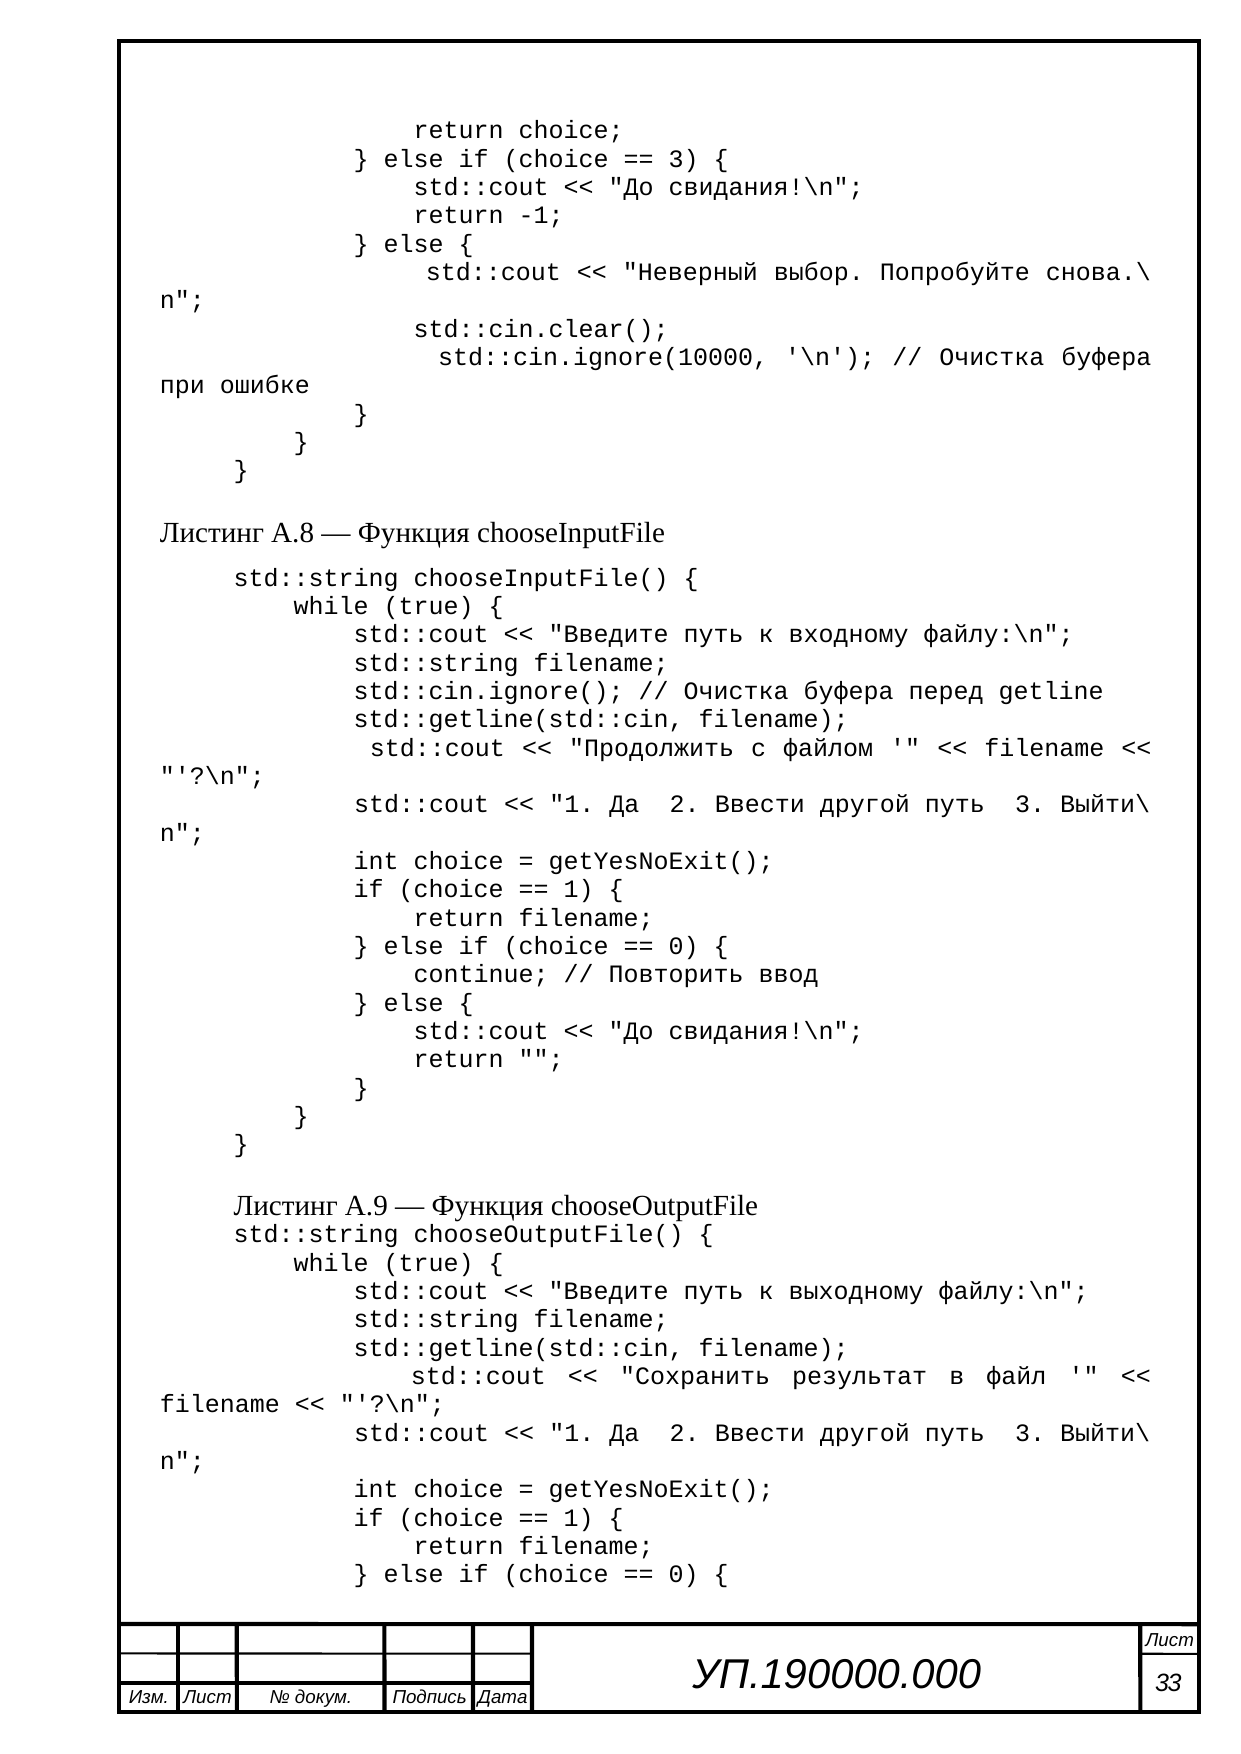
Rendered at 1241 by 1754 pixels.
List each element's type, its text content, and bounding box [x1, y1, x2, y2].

text } else if (choice == 3) { [159, 146, 1152, 175]
text int choice = getYesNoExit(); [159, 848, 1152, 877]
text std::cout << "До свидания!\n"; [159, 1018, 1152, 1047]
text } [159, 458, 1152, 486]
text std::cout << "Сохранить результат в файл '" << filename << "'?\n"; [159, 1364, 1152, 1420]
text std::cin.ignore(10000, '\n'); // Очистка буфера при ошибке [159, 345, 1152, 401]
text std::cout << "Введите путь к входному файлу:\n"; [159, 622, 1152, 650]
text return choice; [159, 118, 1152, 146]
text std::cout << "1. Да 2. Ввести другой путь 3. Выйти\n"; [159, 792, 1152, 848]
text std::getline(std::cin, filename); [159, 1335, 1152, 1364]
text Листинг А.8 — Функция chooseInputFile [159, 515, 1152, 548]
text } [159, 430, 1152, 458]
text continue; // Повторить ввод [159, 962, 1152, 990]
text std::cin.clear(); [159, 316, 1152, 345]
text if (choice == 1) { [159, 877, 1152, 905]
text std::cout << "1. Да 2. Ввести другой путь 3. Выйти\n"; [159, 1420, 1152, 1477]
text std::string chooseOutputFile() { [159, 1222, 1152, 1250]
text Листинг А.9 — Функция chooseOutputFile [159, 1188, 1152, 1222]
text } [159, 401, 1152, 430]
text int choice = getYesNoExit(); [159, 1477, 1152, 1505]
text while (true) { [159, 593, 1152, 622]
text std::cout << "Продолжить с файлом '" << filename << "'?\n"; [159, 735, 1152, 792]
text } [159, 1132, 1152, 1160]
text } else if (choice == 0) { [159, 933, 1152, 962]
text } else { [159, 231, 1152, 260]
text std::string chooseInputFile() { [159, 565, 1152, 593]
text std::getline(std::cin, filename); [159, 707, 1152, 735]
text std::cout << "Неверный выбор. Попробуйте снова.\n"; [159, 260, 1152, 316]
text std::string filename; [159, 650, 1152, 678]
text } else if (choice == 0) { [159, 1562, 1152, 1590]
text std::cout << "До свидания!\n"; [159, 175, 1152, 203]
text return filename; [159, 1534, 1152, 1562]
text std::cout << "Введите путь к выходному файлу:\n"; [159, 1279, 1152, 1307]
text while (true) { [159, 1250, 1152, 1279]
text return -1; [159, 203, 1152, 231]
text return ""; [159, 1047, 1152, 1075]
text std::string filename; [159, 1307, 1152, 1335]
text return filename; [159, 905, 1152, 933]
text } else { [159, 990, 1152, 1018]
text if (choice == 1) { [159, 1505, 1152, 1534]
text } [159, 1103, 1152, 1132]
text } [159, 1075, 1152, 1103]
text std::cin.ignore(); // Очистка буфера перед getline [159, 678, 1152, 707]
